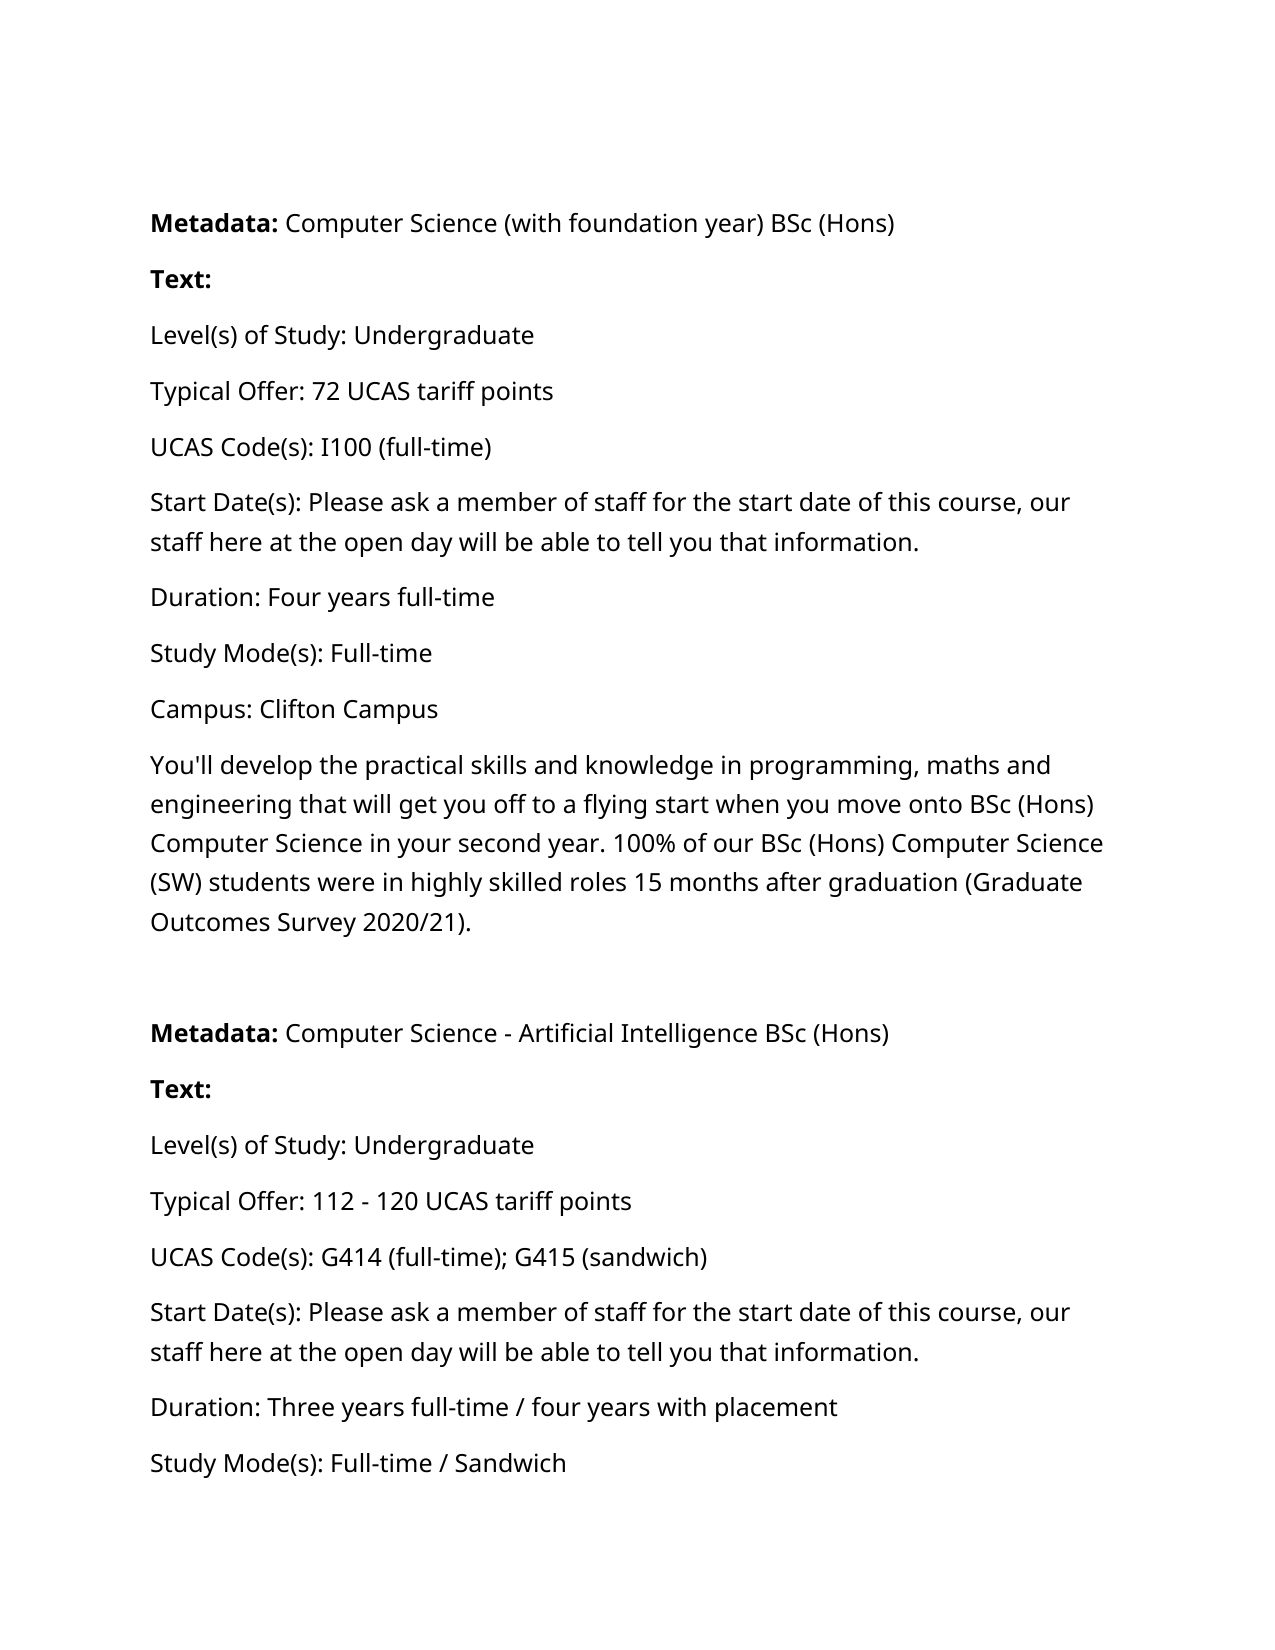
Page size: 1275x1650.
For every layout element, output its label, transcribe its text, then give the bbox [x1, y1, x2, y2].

text Duration: Three years full-time / four years with placement [150, 1390, 1125, 1424]
text Typical Offer: 72 UCAS tariff points [150, 373, 1125, 407]
text Study Mode(s): Full-time / Sandwich [150, 1446, 1125, 1480]
text You'll develop the practical skills and knowledge in programming, maths and engineering that will get you off to a flying start when you move onto BSc (Hons) Computer Science in your second year. 100% of our BSc (Hons) Computer Science (SW) students were in highly skilled roles 15 months after graduation (Graduate Outcomes Survey 2020/21). [150, 747, 1125, 938]
text Metadata: Computer Science (with foundation year) BSc (Hons) [150, 206, 1125, 240]
text UCAS Code(s): I100 (full-time) [150, 429, 1125, 463]
text Text: [150, 262, 1125, 296]
text Start Date(s): Please ask a member of staff for the start date of this course, our staff here at the open day will be able to tell you that information. [150, 485, 1125, 558]
text Level(s) of Study: Undergraduate [150, 317, 1125, 352]
text Metadata: Computer Science - Artificial Intelligence BSc (Hons) [150, 1016, 1125, 1050]
text Level(s) of Study: Undergraduate [150, 1127, 1125, 1162]
text Study Mode(s): Full-time [150, 636, 1125, 670]
text Text: [150, 1072, 1125, 1106]
text UCAS Code(s): G414 (full-time); G415 (sandwich) [150, 1239, 1125, 1273]
text Start Date(s): Please ask a member of staff for the start date of this course, our staff here at the open day will be able to tell you that information. [150, 1295, 1125, 1368]
text Campus: Clifton Campus [150, 692, 1125, 726]
text Duration: Four years full-time [150, 580, 1125, 614]
text Typical Offer: 112 - 120 UCAS tariff points [150, 1183, 1125, 1217]
